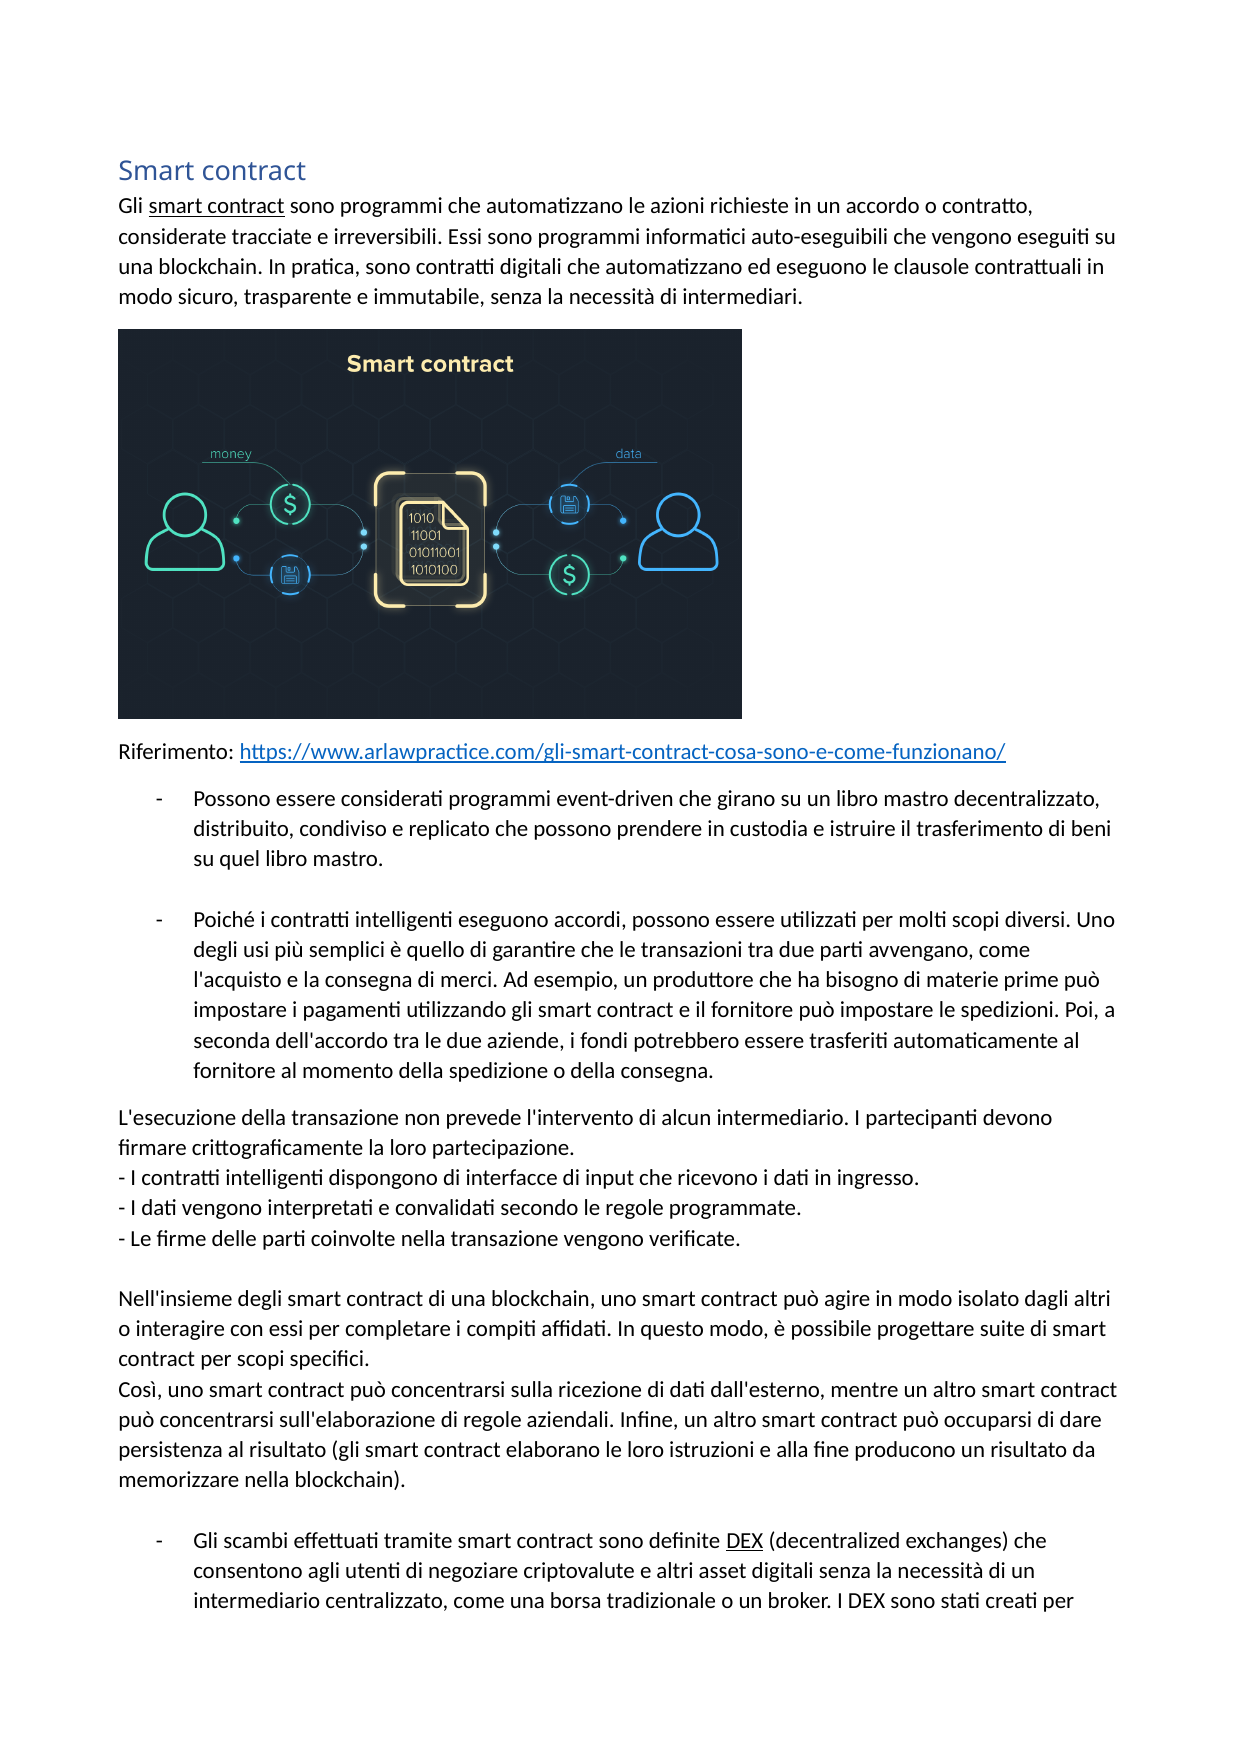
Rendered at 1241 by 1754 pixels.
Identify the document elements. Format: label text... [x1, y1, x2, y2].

subtitle Smart contract [118, 152, 1122, 189]
text - I dati vengono interpretati e convalidati secondo le regole programmate. [118, 1193, 1122, 1222]
text L'esecuzione della transazione non prevede l'intervento di alcun intermediario. I partecipanti devono [118, 1103, 1122, 1131]
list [156, 1526, 1122, 1614]
text Riferimento: https://www.arlawpractice.com/gli-smart-contract-cosa-sono-e-come-funzionano/ [118, 737, 1122, 765]
list Possono essere considerati programmi event-driven che girano su un libro mastro decentralizzato, distribuito, condiviso e replicato che possono prendere in custodia e istruire il trasferimento di beni su quel libro mastro. [156, 784, 1122, 873]
text firmare crittograficamente la loro partecipazione. [118, 1133, 1122, 1161]
picture [118, 329, 742, 719]
text Gli smart contract sono programmi che automatizzano le azioni richieste in un accordo o contratto, considerate tracciate e irreversibili. Essi sono programmi informatici auto-eseguibili che vengono eseguiti su una blockchain. In pratica, sono contratti digitali che automatizzano ed eseguono le clausole contrattuali in modo sicuro, trasparente e immutabile, senza la necessità di intermediari. [118, 192, 1122, 310]
text Così, uno smart contract può concentrarsi sulla ricezione di dati dall'esterno, mentre un altro smart contract può concentrarsi sull'elaborazione di regole aziendali. Infine, un altro smart contract può occuparsi di dare persistenza al risultato (gli smart contract elaborano le loro istruzioni e alla fine producono un risultato da memorizzare nella blockchain). [118, 1375, 1122, 1493]
list Poiché i contratti intelligenti eseguono accordi, possono essere utilizzati per molti scopi diversi. Uno degli usi più semplici è quello di garantire che le transazioni tra due parti avvengano, come l'acquisto e la consegna di merci. Ad esempio, un produttore che ha bisogno di materie prime può impostare i pagamenti utilizzando gli smart contract e il fornitore può impostare le spedizioni. Poi, a seconda dell'accordo tra le due aziende, i fondi potrebbero essere trasferiti automaticamente al fornitore al momento della spedizione o della consegna. [156, 905, 1122, 1084]
text - I contratti intelligenti dispongono di interfacce di input che ricevono i dati in ingresso. [118, 1163, 1122, 1191]
text Nell'insieme degli smart contract di una blockchain, uno smart contract può agire in modo isolato dagli altri o interagire con essi per completare i compiti affidati. In questo modo, è possibile progettare suite di smart contract per scopi specifici. [118, 1284, 1122, 1373]
text - Le firme delle parti coinvolte nella transazione vengono verificate. [118, 1224, 1122, 1252]
